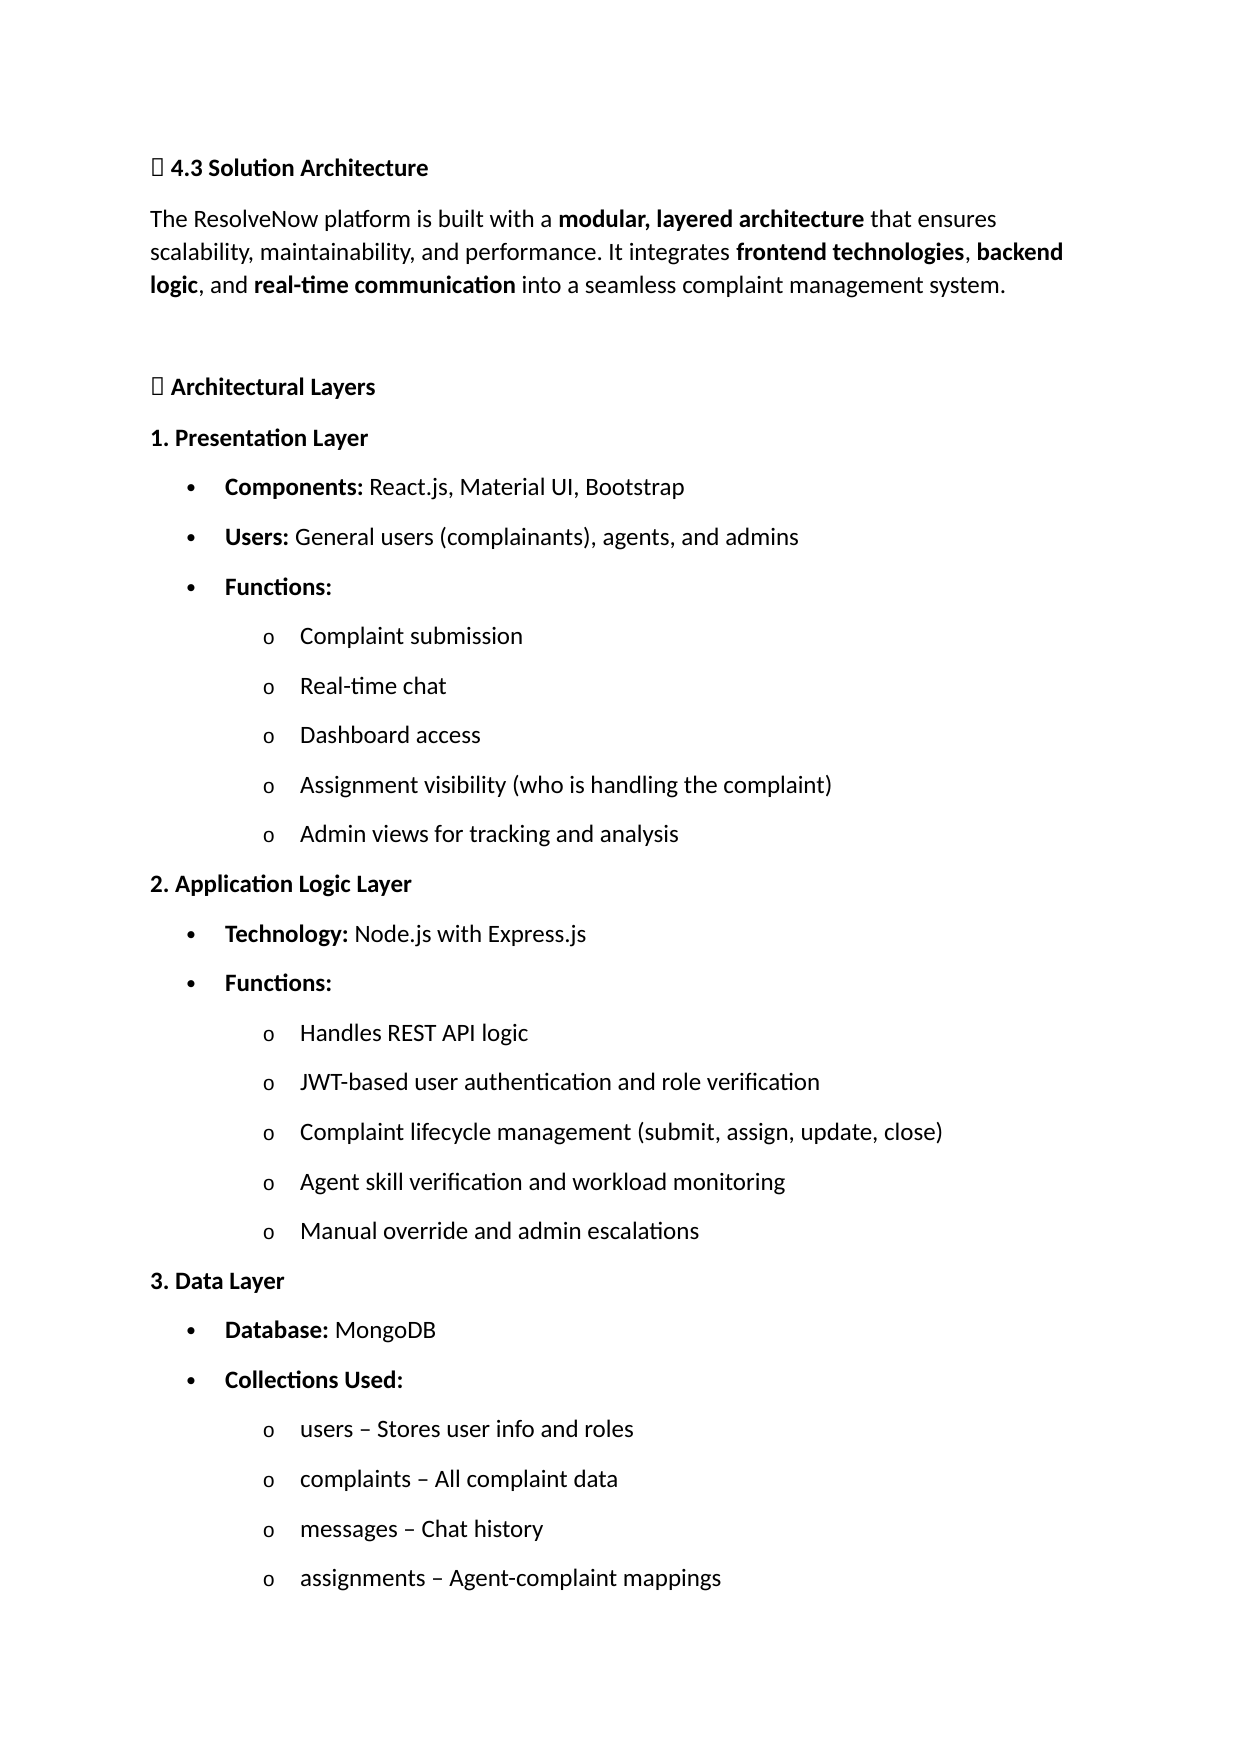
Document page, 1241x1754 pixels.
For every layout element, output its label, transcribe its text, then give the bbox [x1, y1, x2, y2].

list Real-time chat [262, 670, 1090, 700]
text The ResolveNow platform is built with a modular, layered architecture that ensures scalability, maintainability, and performance. It integrates frontend technologies, backend logic, and real-time communication into a seamless complaint management system. [150, 203, 1090, 300]
list Assignment visibility (who is handling the complaint) [262, 769, 1090, 799]
list Collections Used: [187, 1364, 1090, 1394]
list JWT-based user authentication and role verification [262, 1066, 1090, 1097]
list complaints – All complaint data [262, 1463, 1090, 1494]
list Dashboard access [262, 719, 1090, 750]
text 1. Presentation Layer [150, 422, 1090, 452]
list Technology: Node.js with Express.js [187, 918, 1090, 948]
text 2. Application Logic Layer [150, 868, 1090, 899]
list assignments – Agent-complaint mappings [262, 1562, 1090, 1593]
text 🧱 Architectural Layers [150, 368, 1090, 402]
list messages – Chat history [262, 1513, 1090, 1543]
list Users: General users (complainants), agents, and admins [187, 521, 1090, 552]
text 3. Data Layer [150, 1265, 1090, 1295]
list Complaint lifecycle management (submit, assign, update, close) [262, 1116, 1090, 1147]
list Functions: [187, 967, 1090, 998]
text 🔹 4.3 Solution Architecture [150, 150, 1090, 184]
list Database: MongoDB [187, 1314, 1090, 1345]
list Components: React.js, Material UI, Bootstrap [187, 471, 1090, 502]
list Complaint submission [262, 620, 1090, 651]
list Handles REST API logic [262, 1017, 1090, 1047]
list Admin views for tracking and analysis [262, 818, 1090, 849]
list Functions: [187, 571, 1090, 601]
list Manual override and admin escalations [262, 1215, 1090, 1246]
list users – Stores user info and roles [262, 1413, 1090, 1444]
list Agent skill verification and workload monitoring [262, 1166, 1090, 1196]
